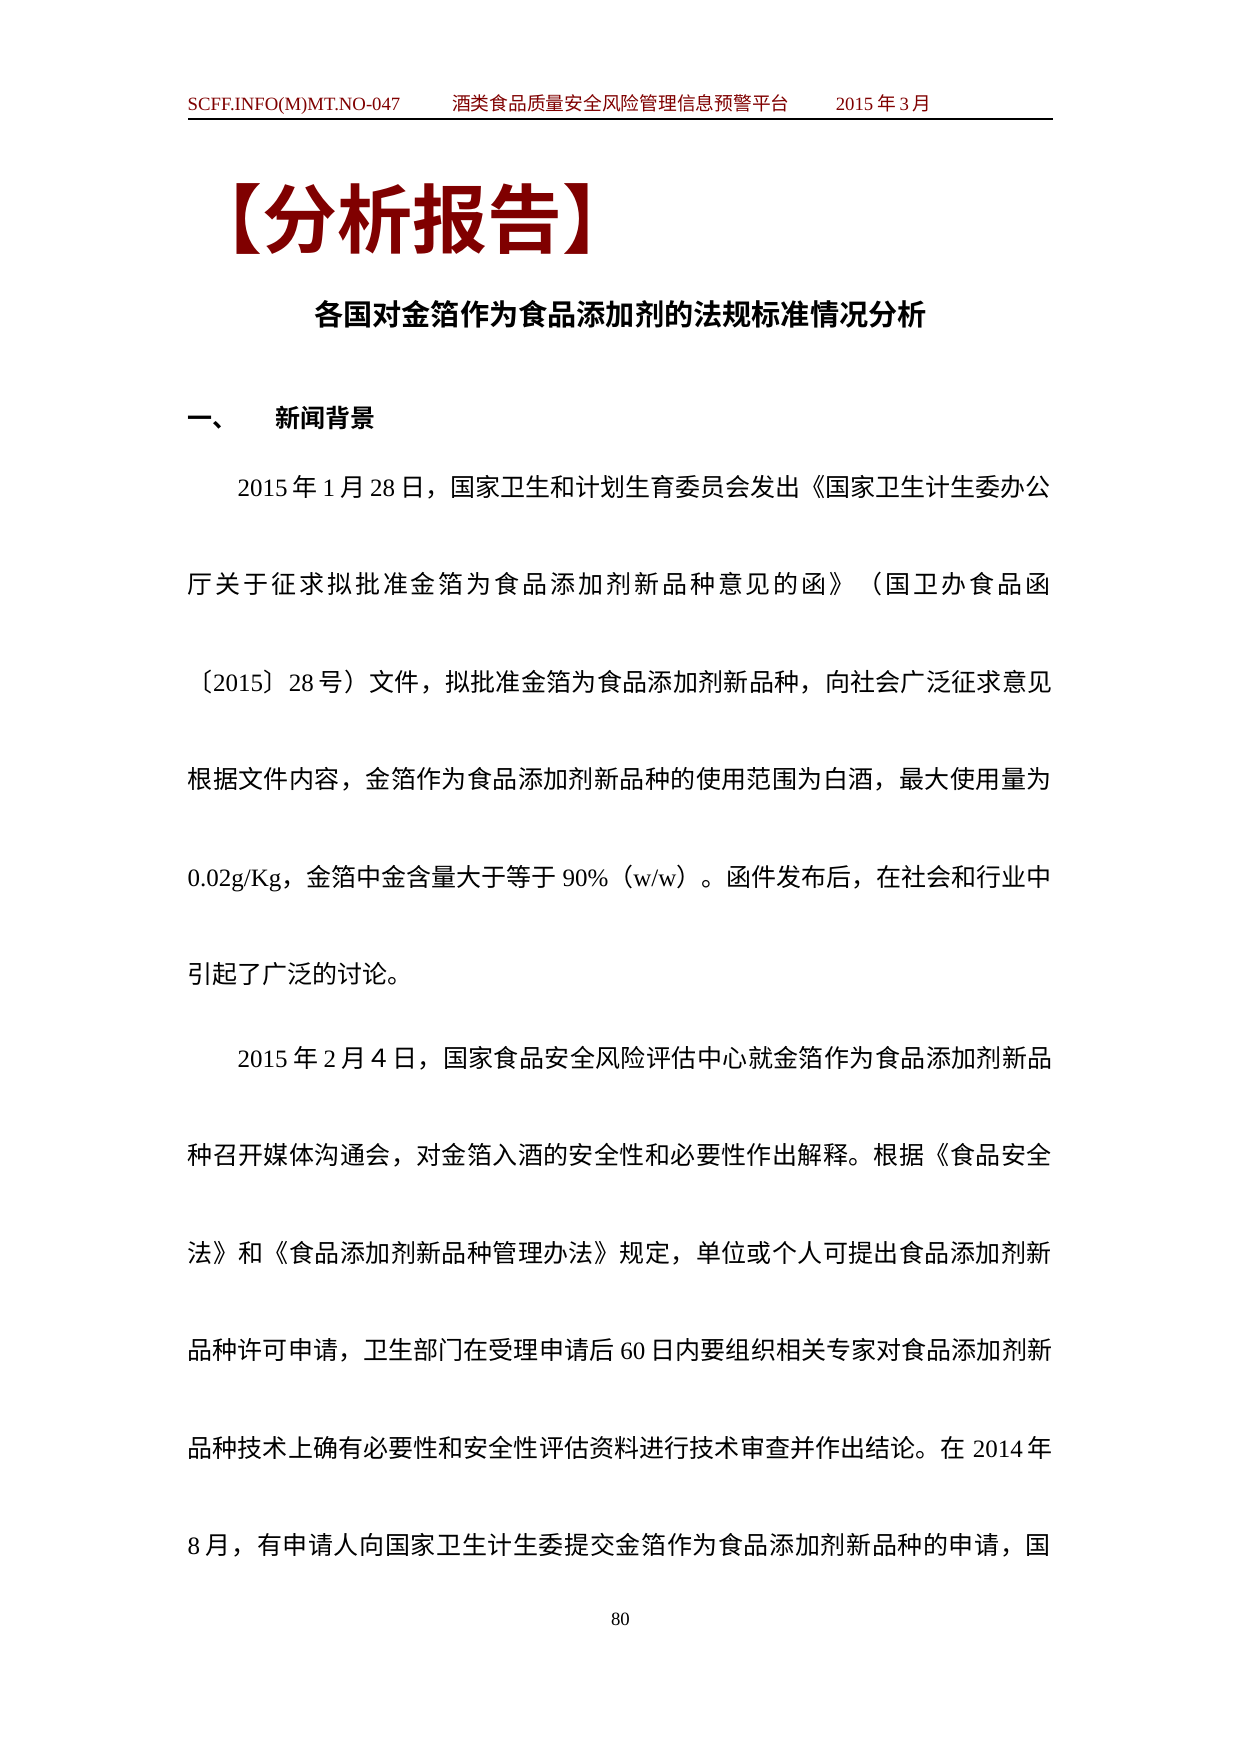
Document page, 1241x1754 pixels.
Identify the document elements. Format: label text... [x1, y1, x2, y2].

text 【分析报告】 [187, 150, 1053, 280]
list 新闻背景 [187, 399, 1053, 435]
text 2015年1月28日，国家卫生和计划生育委员会发出《国家卫生计生委办公厅关于征求拟批准金箔为食品添加剂新品种意见的函》（国卫办食品函〔2015〕28号）文件，拟批准金箔为食品添加剂新品种，向社会广泛征求意见，根据文件内容，金箔作为食品添加剂新品种的使用范围为白酒，最大使用量为0.02g/Kg，金箔中金含量大于等于90%（w/w）。函件发布后，在社会和行业中引起了广泛的讨论。 [187, 453, 1053, 1006]
text 各国对金箔作为食品添加剂的法规标准情况分析 [187, 280, 1053, 345]
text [187, 1024, 1053, 1576]
